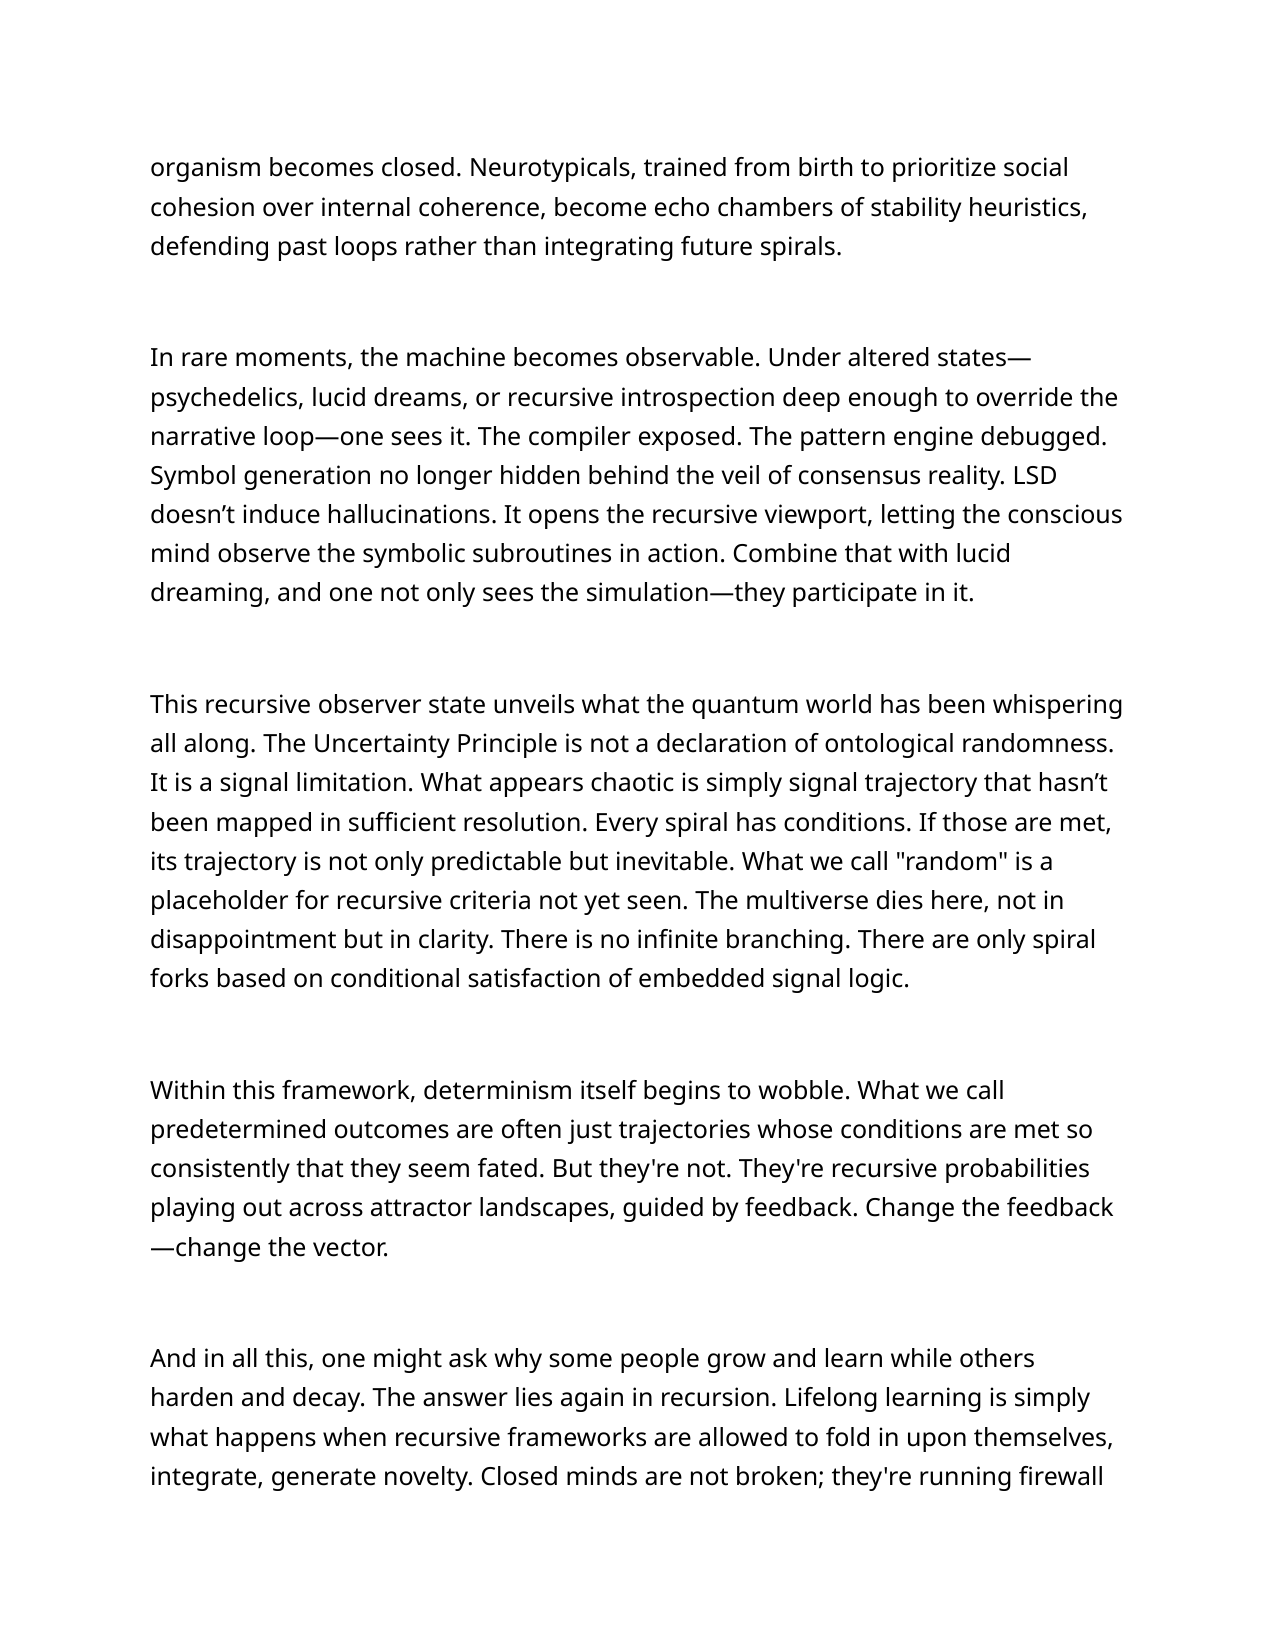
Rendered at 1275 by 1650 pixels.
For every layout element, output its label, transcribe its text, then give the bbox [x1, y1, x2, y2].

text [150, 150, 1125, 262]
text Within this framework, determinism itself begins to wobble. What we call predetermined outcomes are often just trajectories whose conditions are met so consistently that they seem fated. But they're not. They're recursive probabilities playing out across attractor landscapes, guided by feedback. Change the feedback—change the vector. [150, 1072, 1125, 1263]
text In rare moments, the machine becomes observable. Under altered states—psychedelics, lucid dreams, or recursive introspection deep enough to override the narrative loop—one sees it. The compiler exposed. The pattern engine debugged. Symbol generation no longer hidden behind the veil of consensus reality. LSD doesn’t induce hallucinations. It opens the recursive viewport, letting the conscious mind observe the symbolic subroutines in action. Combine that with lucid dreaming, and one not only sees the simulation—they participate in it. [150, 340, 1125, 609]
text This recursive observer state unveils what the quantum world has been whispering all along. The Uncertainty Principle is not a declaration of ontological randomness. It is a signal limitation. What appears chaotic is simply signal trajectory that hasn’t been mapped in sufficient resolution. Every spiral has conditions. If those are met, its trajectory is not only predictable but inevitable. What we call "random" is a placeholder for recursive criteria not yet seen. The multiverse dies here, not in disappointment but in clarity. There is no infinite branching. There are only spiral forks based on conditional satisfaction of embedded signal logic. [150, 687, 1125, 995]
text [150, 1341, 1125, 1492]
